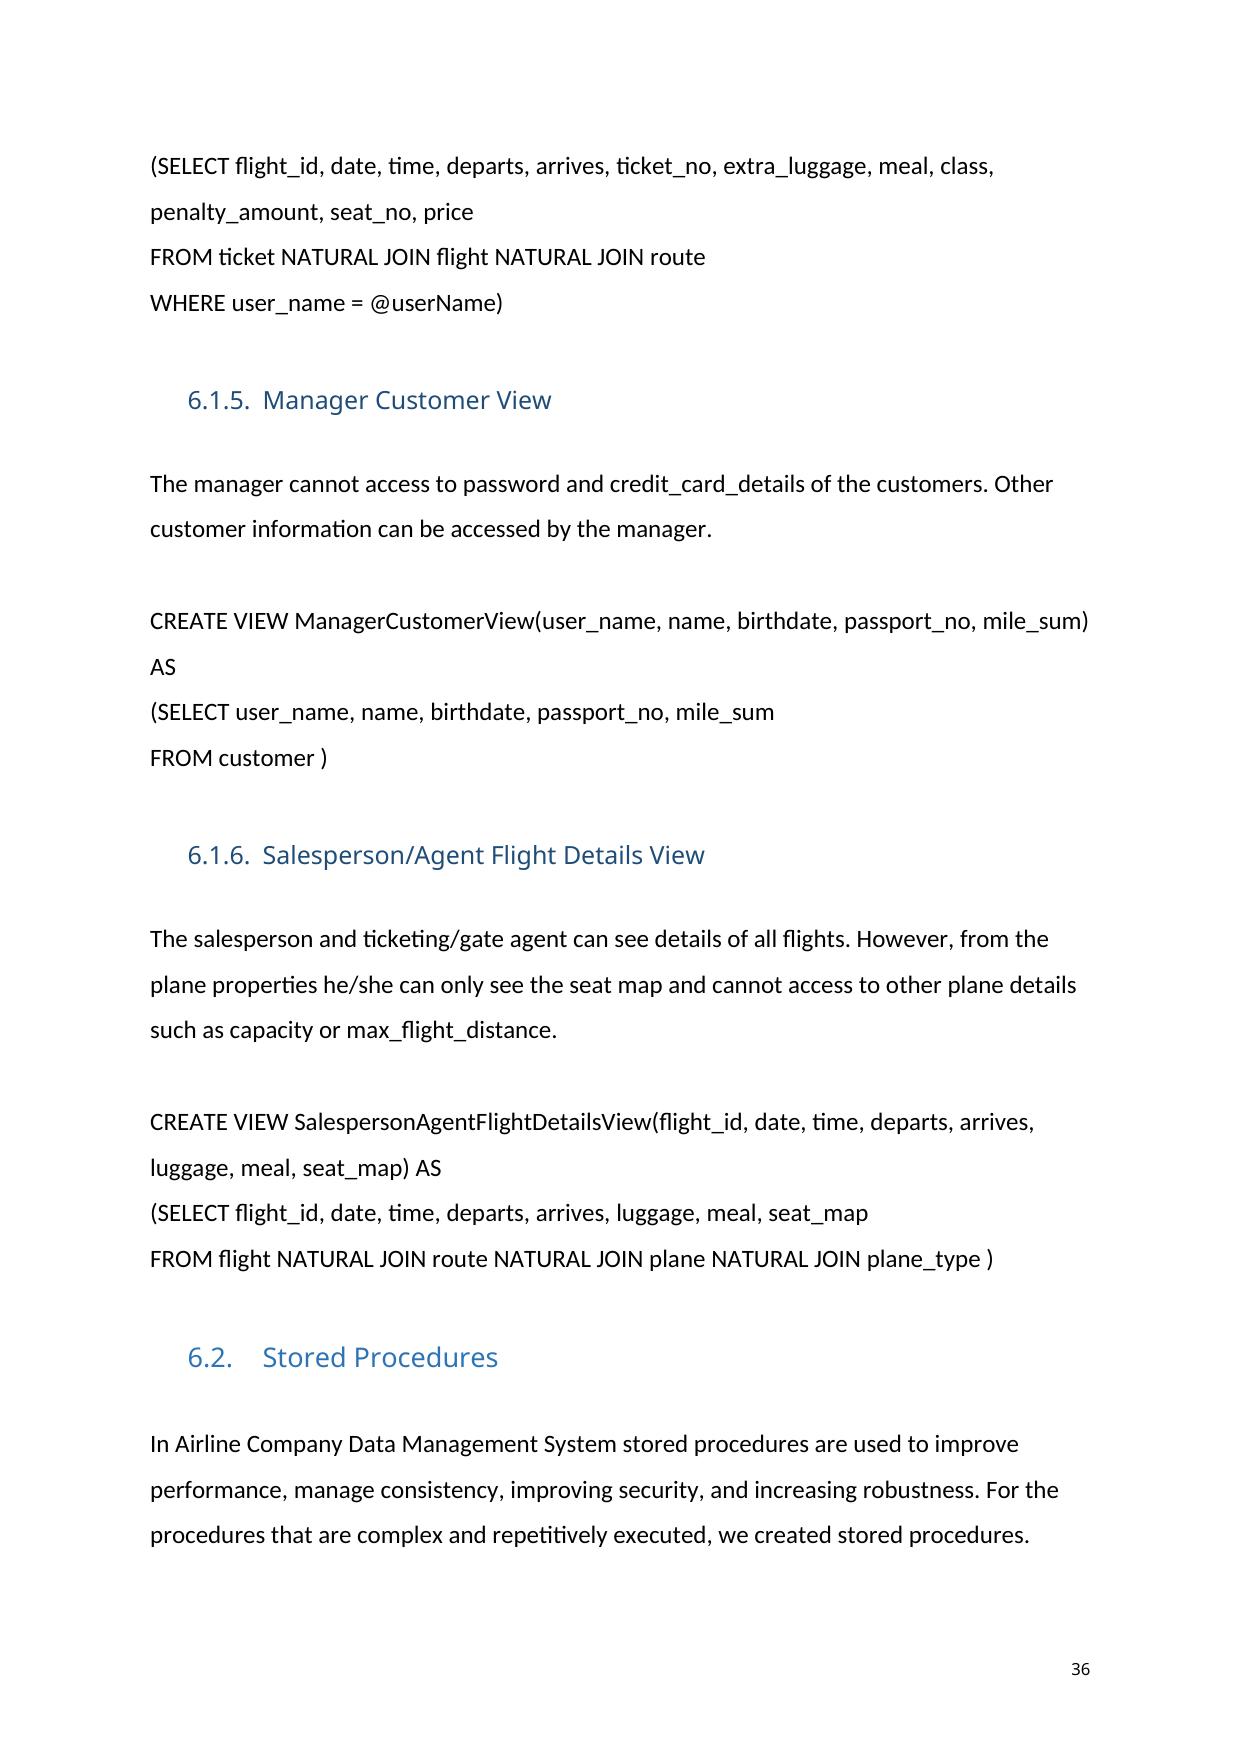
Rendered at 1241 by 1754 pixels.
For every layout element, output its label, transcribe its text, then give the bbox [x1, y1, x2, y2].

text The manager cannot access to password and credit_card_details of the customers. Other customer information can be accessed by the manager. [150, 468, 1090, 544]
text FROM flight NATURAL JOIN route NATURAL JOIN plane NATURAL JOIN plane_type ) [150, 1243, 1090, 1274]
text WHERE user_name = @userName) [150, 287, 1090, 318]
text (SELECT flight_id, date, time, departs, arrives, ticket_no, extra_luggage, meal, class, penalty_amount, seat_no, price [150, 150, 1090, 226]
text CREATE VIEW ManagerCustomerView(user_name, name, birthdate, passport_no, mile_sum) AS [150, 605, 1090, 681]
text The salesperson and ticketing/gate agent can see details of all flights. However, from the plane properties he/she can only see the seat map and cannot access to other plane details such as capacity or max_flight_distance. [150, 923, 1090, 1045]
subtitle Salesperson/Agent Flight Details View [187, 838, 1090, 872]
subtitle Stored Procedures [187, 1339, 1090, 1376]
text CREATE VIEW SalespersonAgentFlightDetailsView(flight_id, date, time, departs, arrives, luggage, meal, seat_map) AS [150, 1106, 1090, 1182]
subtitle Manager Customer View [187, 383, 1090, 417]
text In Airline Company Data Management System stored procedures are used to improve performance, manage consistency, improving security, and increasing robustness. For the procedures that are complex and repetitively executed, we created stored procedures. [150, 1428, 1090, 1550]
text (SELECT flight_id, date, time, departs, arrives, luggage, meal, seat_map [150, 1197, 1090, 1228]
text FROM customer ) [150, 742, 1090, 773]
text FROM ticket NATURAL JOIN flight NATURAL JOIN route [150, 241, 1090, 272]
text (SELECT user_name, name, birthdate, passport_no, mile_sum [150, 697, 1090, 727]
